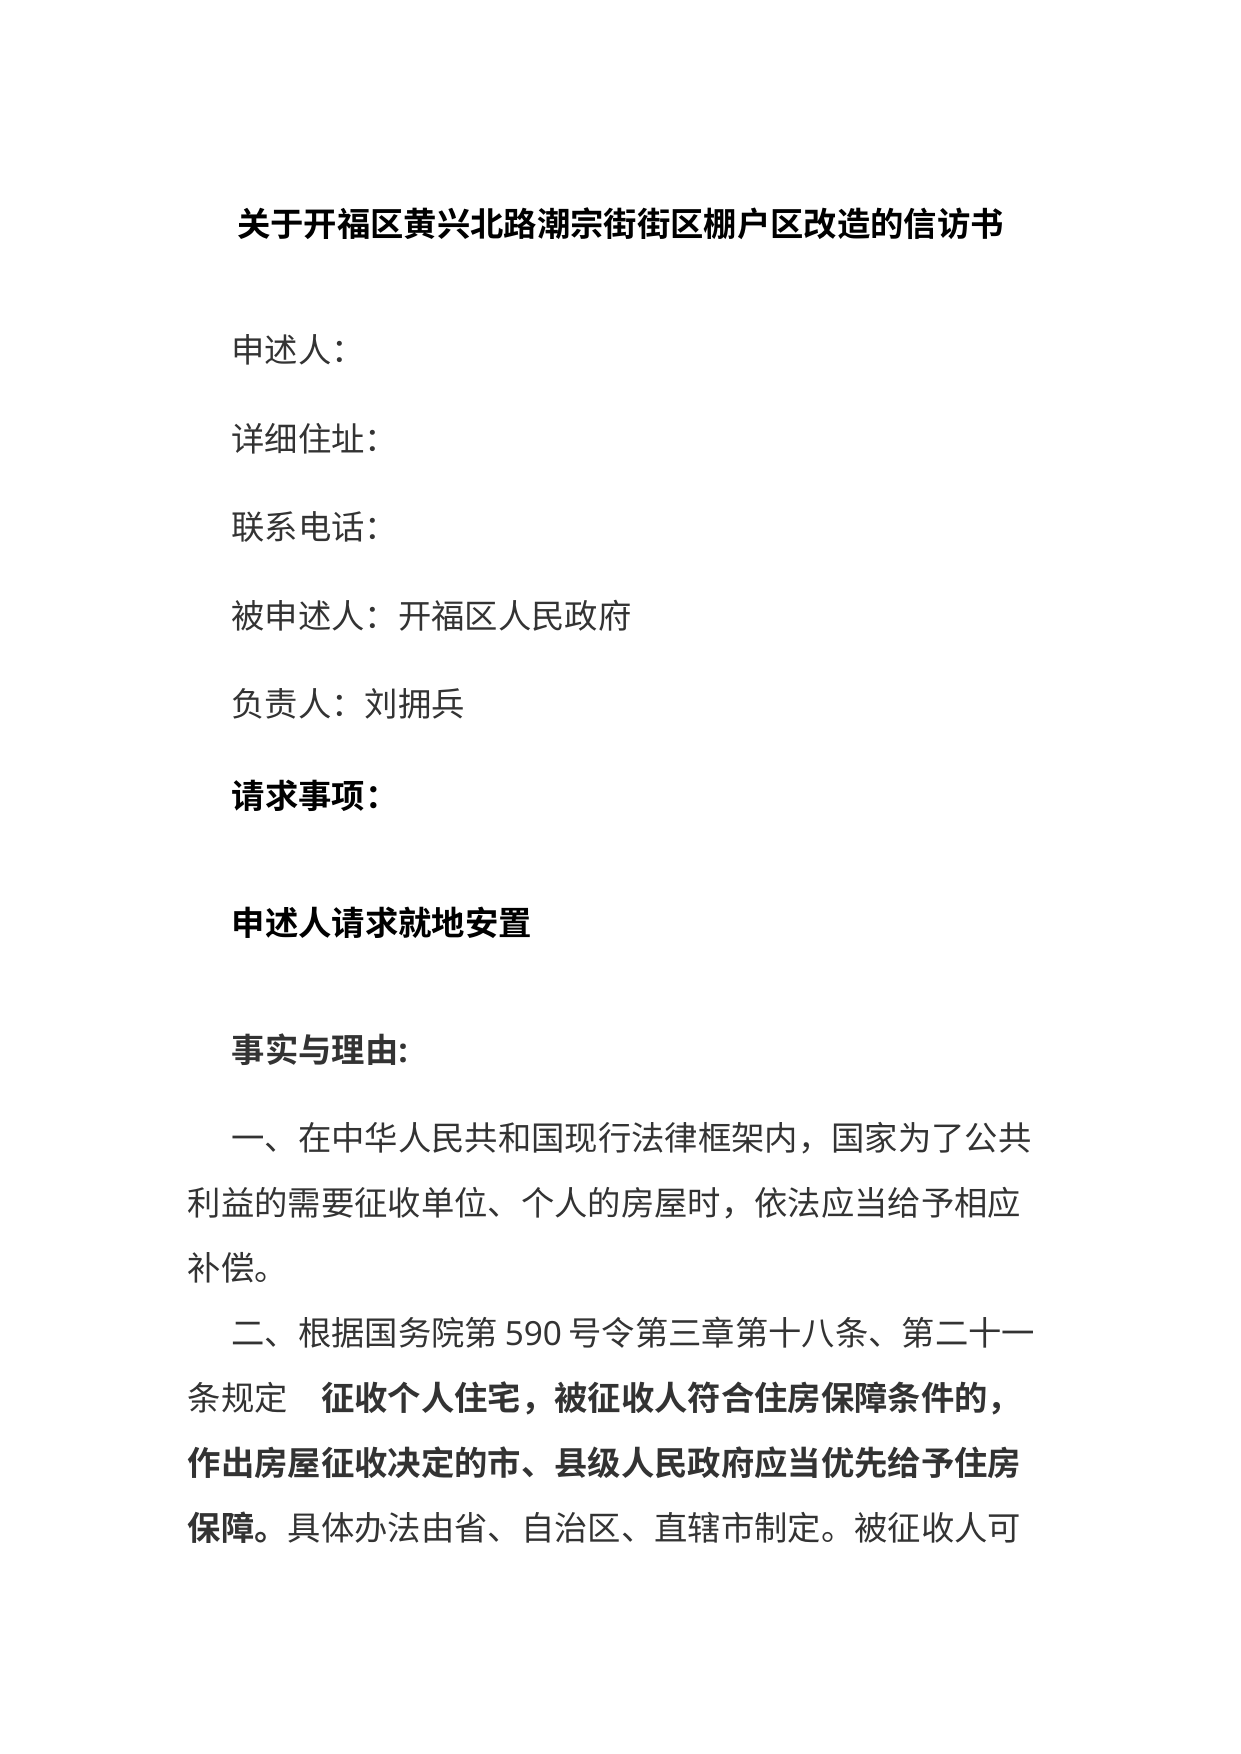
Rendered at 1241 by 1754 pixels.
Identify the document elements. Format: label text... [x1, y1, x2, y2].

text 详细住址： [187, 404, 1053, 469]
subtitle 关于开福区黄兴北路潮宗街街区棚户区改造的信访书 [187, 189, 1053, 254]
subtitle 请求事项： [187, 762, 1053, 827]
text 被申述人：开福区人民政府 [187, 581, 1053, 646]
list 在中华人民共和国现行法律框架内，国家为了公共利益的需要征收单位、个人的房屋时，依法应当给予相应补偿。 [187, 1104, 1053, 1299]
text 事实与理由: [187, 1015, 1053, 1080]
text 联系电话： [187, 493, 1053, 558]
text 申述人： [187, 316, 1053, 381]
text 负责人：刘拥兵 [187, 669, 1053, 734]
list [187, 1299, 1053, 1559]
subtitle 申述人请求就地安置 [187, 888, 1053, 953]
